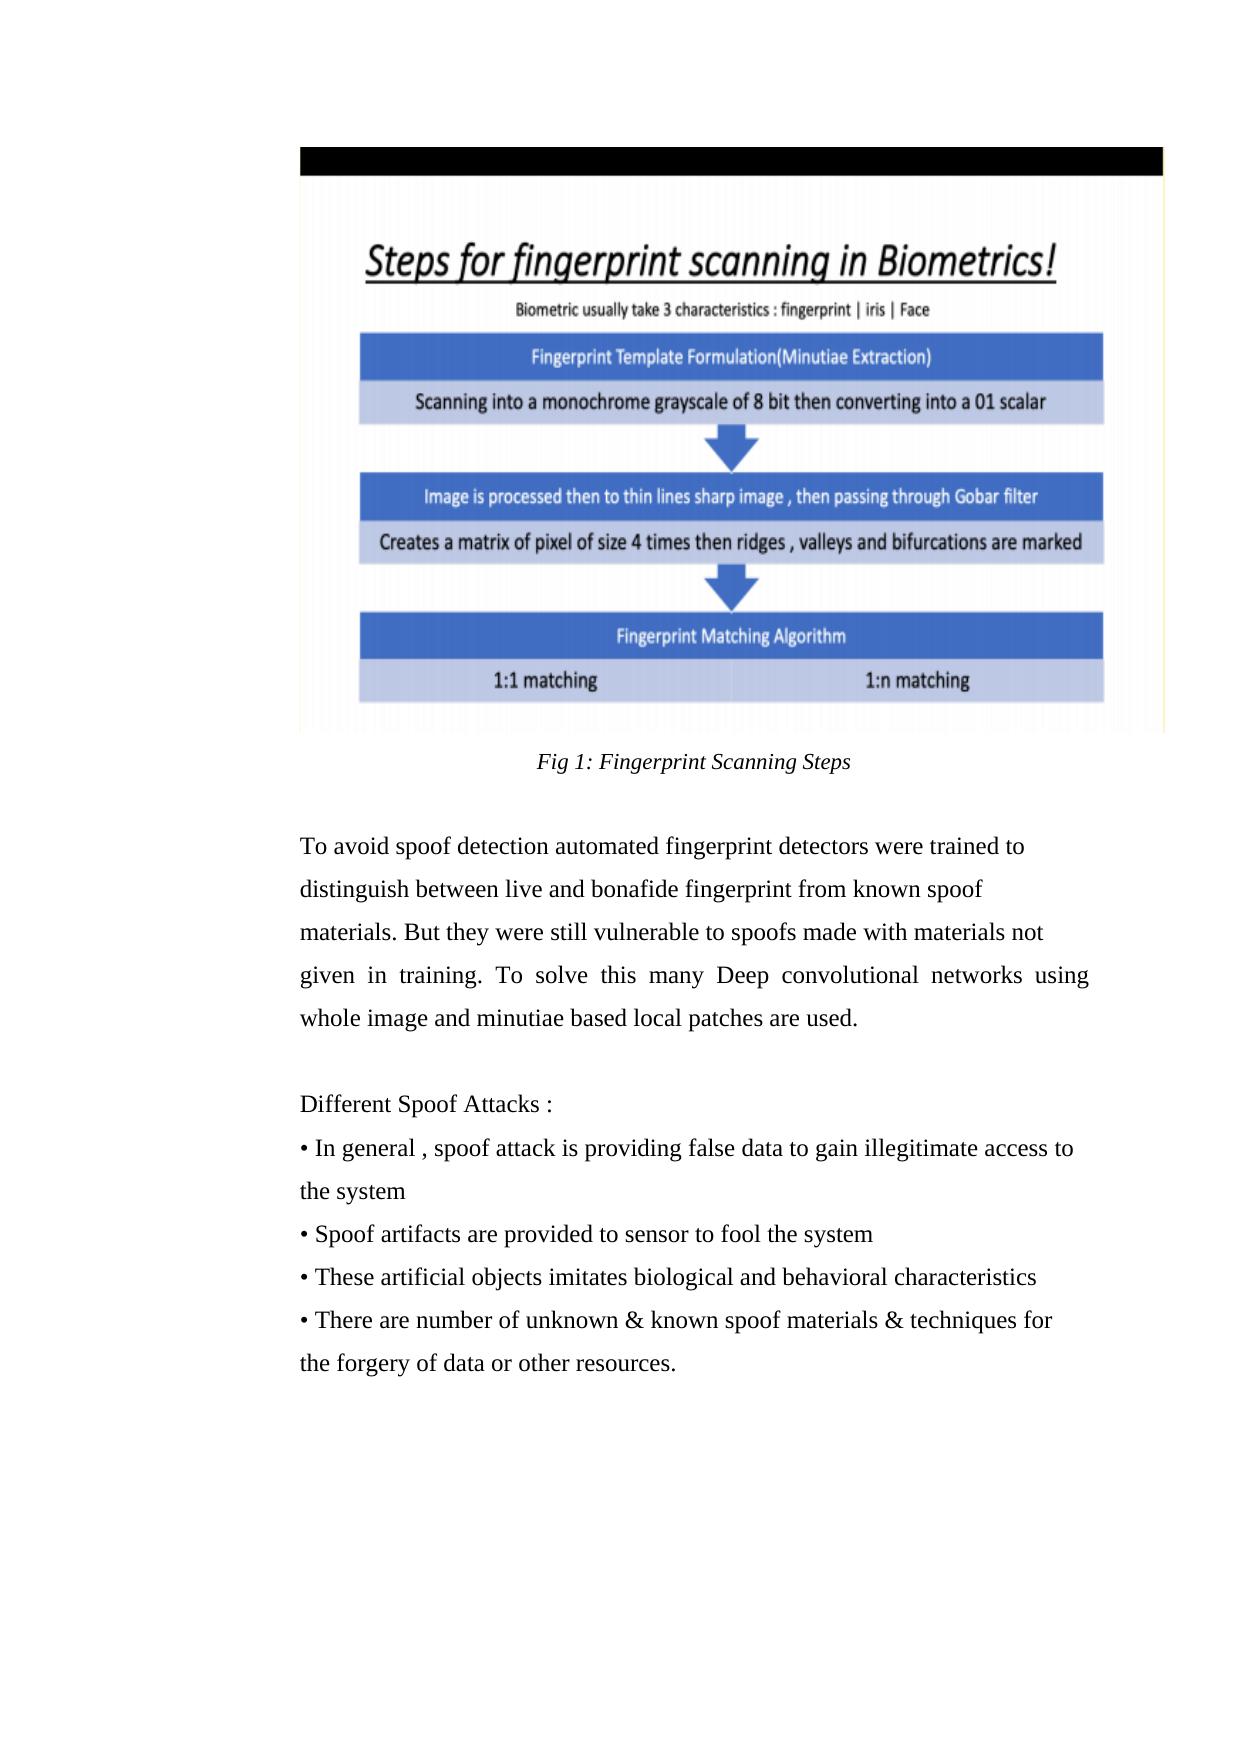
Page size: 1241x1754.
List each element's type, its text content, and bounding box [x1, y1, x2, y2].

text the system [299, 1176, 1090, 1204]
text • There are number of unknown & known spoof materials & techniques for [299, 1305, 1090, 1334]
picture [299, 147, 1166, 733]
text materials. But they were still vulnerable to spoofs made with materials not [299, 917, 1090, 946]
text Fig 1: Fingerprint Scanning Steps [299, 748, 1090, 774]
text To avoid spoof detection automated fingerprint detectors were trained to [299, 831, 1090, 859]
text • Spoof artifacts are provided to sensor to fool the system [299, 1219, 1090, 1248]
text • In general , spoof attack is providing false data to gain illegitimate access to [299, 1133, 1090, 1161]
text the forgery of data or other resources. [299, 1348, 1090, 1377]
text Different Spoof Attacks : [299, 1089, 1090, 1118]
text given in training. To solve this many Deep convolutional networks using whole image and minutiae based local patches are used. [299, 960, 1090, 1032]
text • These artificial objects imitates biological and behavioral characteristics [299, 1262, 1090, 1291]
text distinguish between live and bonafide fingerprint from known spoof [299, 874, 1090, 903]
